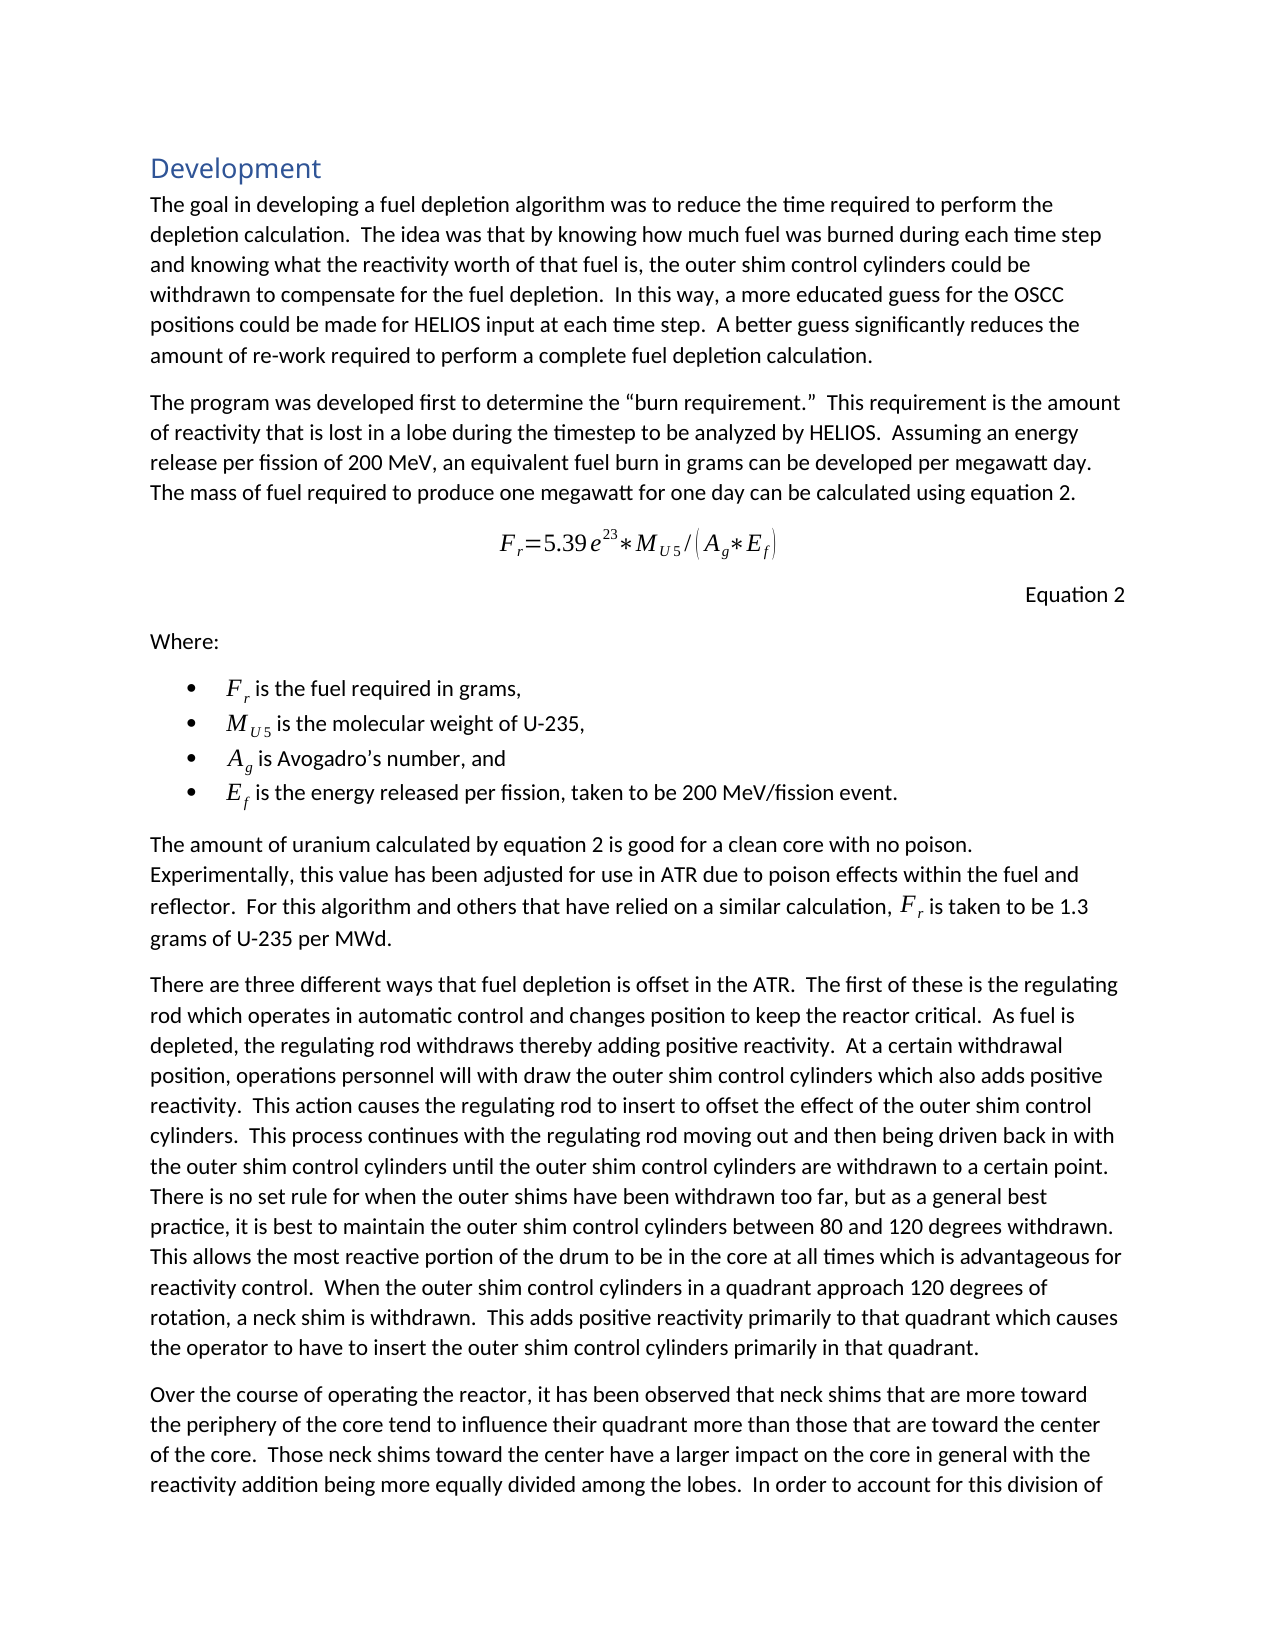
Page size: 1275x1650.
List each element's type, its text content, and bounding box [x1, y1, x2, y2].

list is Avogadro’s number, and [187, 744, 1125, 776]
text The goal in developing a fuel depletion algorithm was to reduce the time required to perform the depletion calculation. The idea was that by knowing how much fuel was burned during each time step and knowing what the reactivity worth of that fuel is, the outer shim control cylinders could be withdrawn to compensate for the fuel depletion. In this way, a more educated guess for the OSCC positions could be made for HELIOS input at each time step. A better guess significantly reduces the amount of re-work required to perform a complete fuel depletion calculation. [150, 190, 1125, 369]
text Equation 2 [150, 581, 1125, 609]
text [150, 1380, 1125, 1499]
list is the energy released per fission, taken to be 200 MeV/fission event. [187, 778, 1125, 811]
text The amount of uranium calculated by equation 2 is good for a clean core with no poison. Experimentally, this value has been adjusted for use in ATR due to poison effects within the fuel and reflector. For this algorithm and others that have relied on a similar calculation, is taken to be 1.3 grams of U-235 per MWd. [150, 830, 1125, 952]
text Where: [150, 627, 1125, 656]
list is the fuel required in grams, [187, 674, 1125, 707]
list is the molecular weight of U-235, [187, 709, 1125, 742]
subtitle Development [150, 150, 1125, 187]
text The program was developed first to determine the “burn requirement.” This requirement is the amount of reactivity that is lost in a lobe during the timestep to be analyzed by HELIOS. Assuming an energy release per fission of 200 MeV, an equivalent fuel burn in grams can be developed per megawatt day. The mass of fuel required to produce one megawatt for one day can be calculated using equation 2. [150, 388, 1125, 506]
text There are three different ways that fuel depletion is offset in the ATR. The first of these is the regulating rod which operates in automatic control and changes position to keep the reactor critical. As fuel is depleted, the regulating rod withdraws thereby adding positive reactivity. At a certain withdrawal position, operations personnel will with draw the outer shim control cylinders which also adds positive reactivity. This action causes the regulating rod to insert to offset the effect of the outer shim control cylinders. This process continues with the regulating rod moving out and then being driven back in with the outer shim control cylinders until the outer shim control cylinders are withdrawn to a certain point. There is no set rule for when the outer shims have been withdrawn too far, but as a general best practice, it is best to maintain the outer shim control cylinders between 80 and 120 degrees withdrawn. This allows the most reactive portion of the drum to be in the core at all times which is advantageous for reactivity control. When the outer shim control cylinders in a quadrant approach 120 degrees of rotation, a neck shim is withdrawn. This adds positive reactivity primarily to that quadrant which causes the operator to have to insert the outer shim control cylinders primarily in that quadrant. [150, 971, 1125, 1361]
